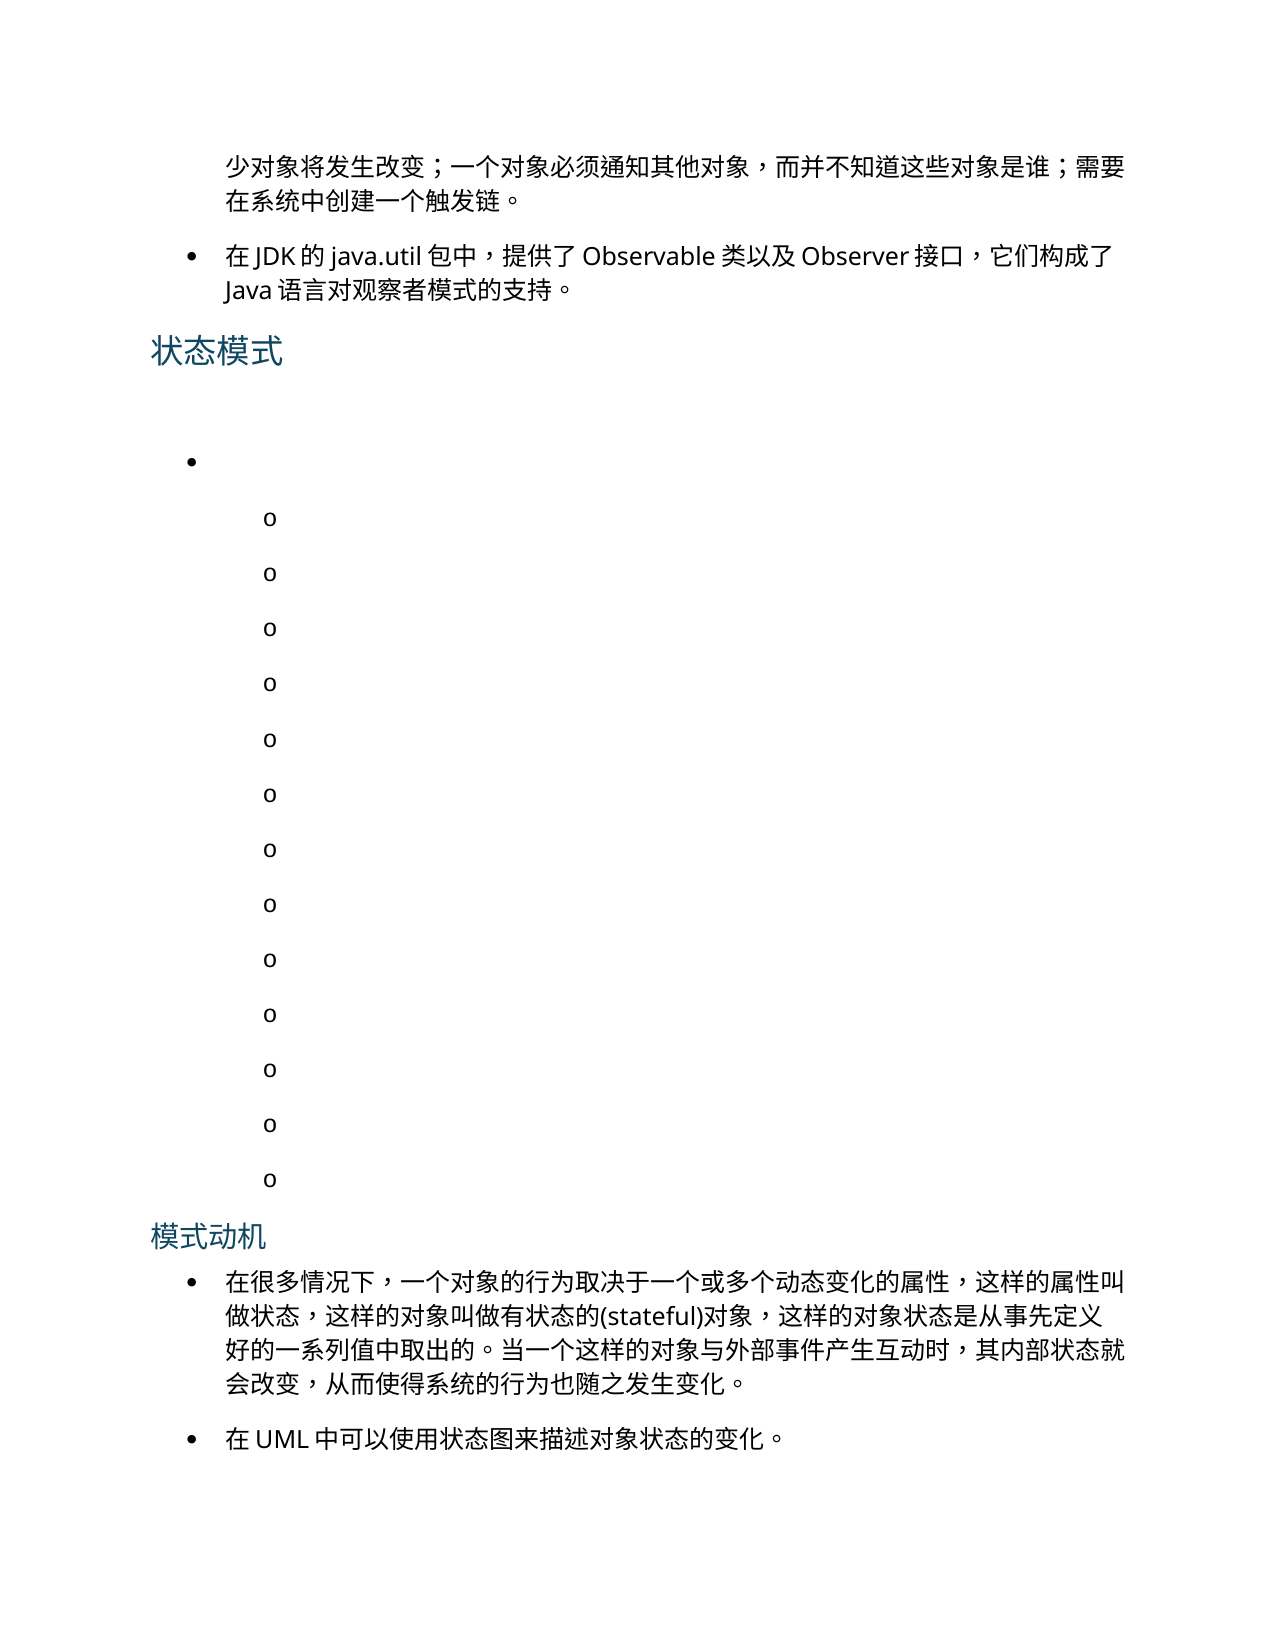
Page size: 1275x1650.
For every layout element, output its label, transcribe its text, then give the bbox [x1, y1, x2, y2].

list 在JDK的java.util包中，提供了Observable类以及Observer接口，它们构成了Java语言对观察者模式的支持。 [187, 239, 1125, 307]
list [187, 150, 1125, 218]
subtitle 模式动机 [150, 1216, 1125, 1256]
subtitle 状态模式 [150, 328, 1125, 373]
list 在UML中可以使用状态图来描述对象状态的变化。 [187, 1421, 1125, 1455]
list 在很多情况下，一个对象的行为取决于一个或多个动态变化的属性，这样的属性叫做状态，这样的对象叫做有状态的(stateful)对象，这样的对象状态是从事先定义好的一系列值中取出的。当一个这样的对象与外部事件产生互动时，其内部状态就会改变，从而使得系统的行为也随之发生变化。 [187, 1264, 1125, 1400]
